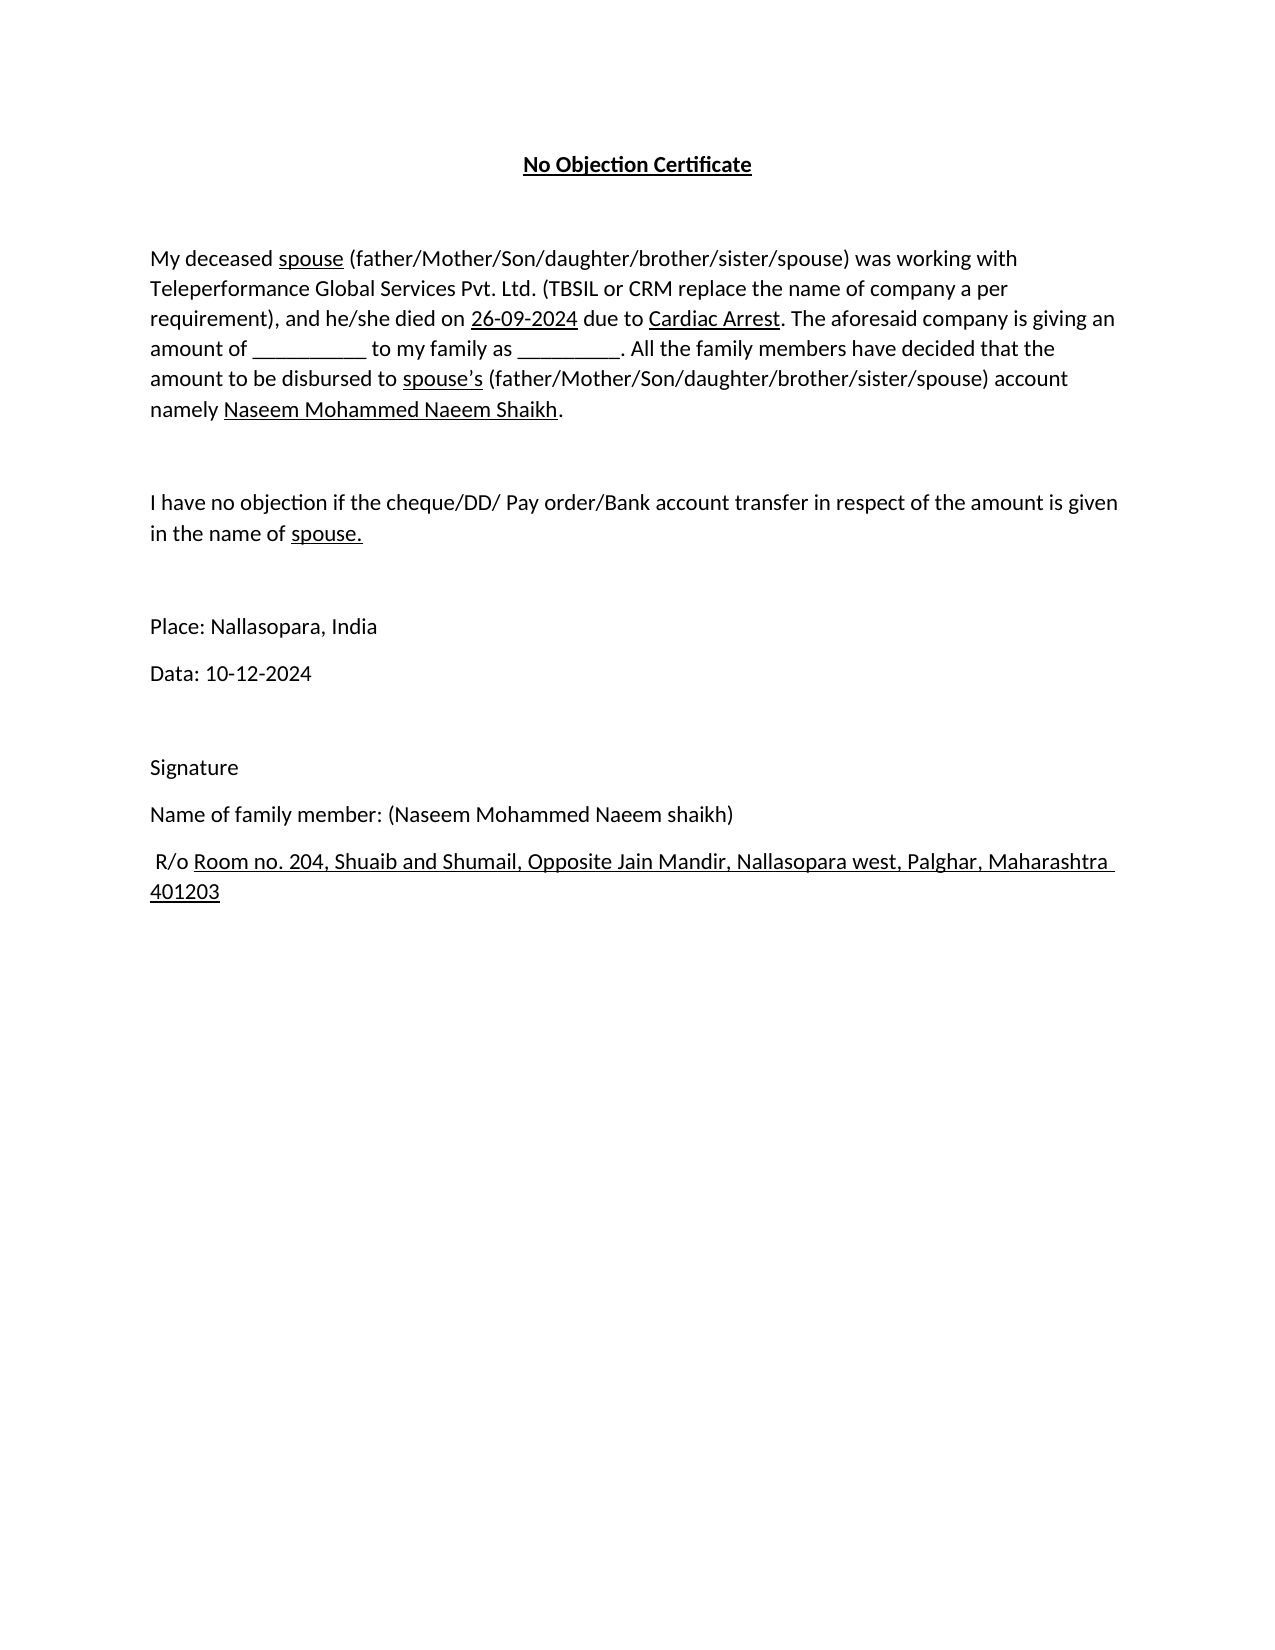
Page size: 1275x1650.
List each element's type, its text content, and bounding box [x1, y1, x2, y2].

text Data: 10-12-2024 [150, 659, 1125, 687]
text R/o Room no. 204, Shuaib and Shumail, Opposite Jain Mandir, Nallasopara west, Palghar, Maharashtra 401203 [150, 847, 1125, 905]
text I have no objection if the cheque/DD/ Pay order/Bank account transfer in respect of the amount is given in the name of spouse. [150, 488, 1125, 547]
text Place: Nallasopara, India [150, 612, 1125, 641]
text No Objection Certificate [150, 150, 1125, 178]
text Signature [150, 753, 1125, 781]
text Name of family member: (Naseem Mohammed Naeem shaikh) [150, 800, 1125, 828]
text My deceased spouse (father/Mother/Son/daughter/brother/sister/spouse) was working with Teleperformance Global Services Pvt. Ltd. (TBSIL or CRM replace the name of company a per requirement), and he/she died on 26-09-2024 due to Cardiac Arrest. The aforesaid company is giving an amount of __________ to my family as _________. All the family members have decided that the amount to be disbursed to spouse’s (father/Mother/Son/daughter/brother/sister/spouse) account namely Naseem Mohammed Naeem Shaikh. [150, 244, 1125, 423]
